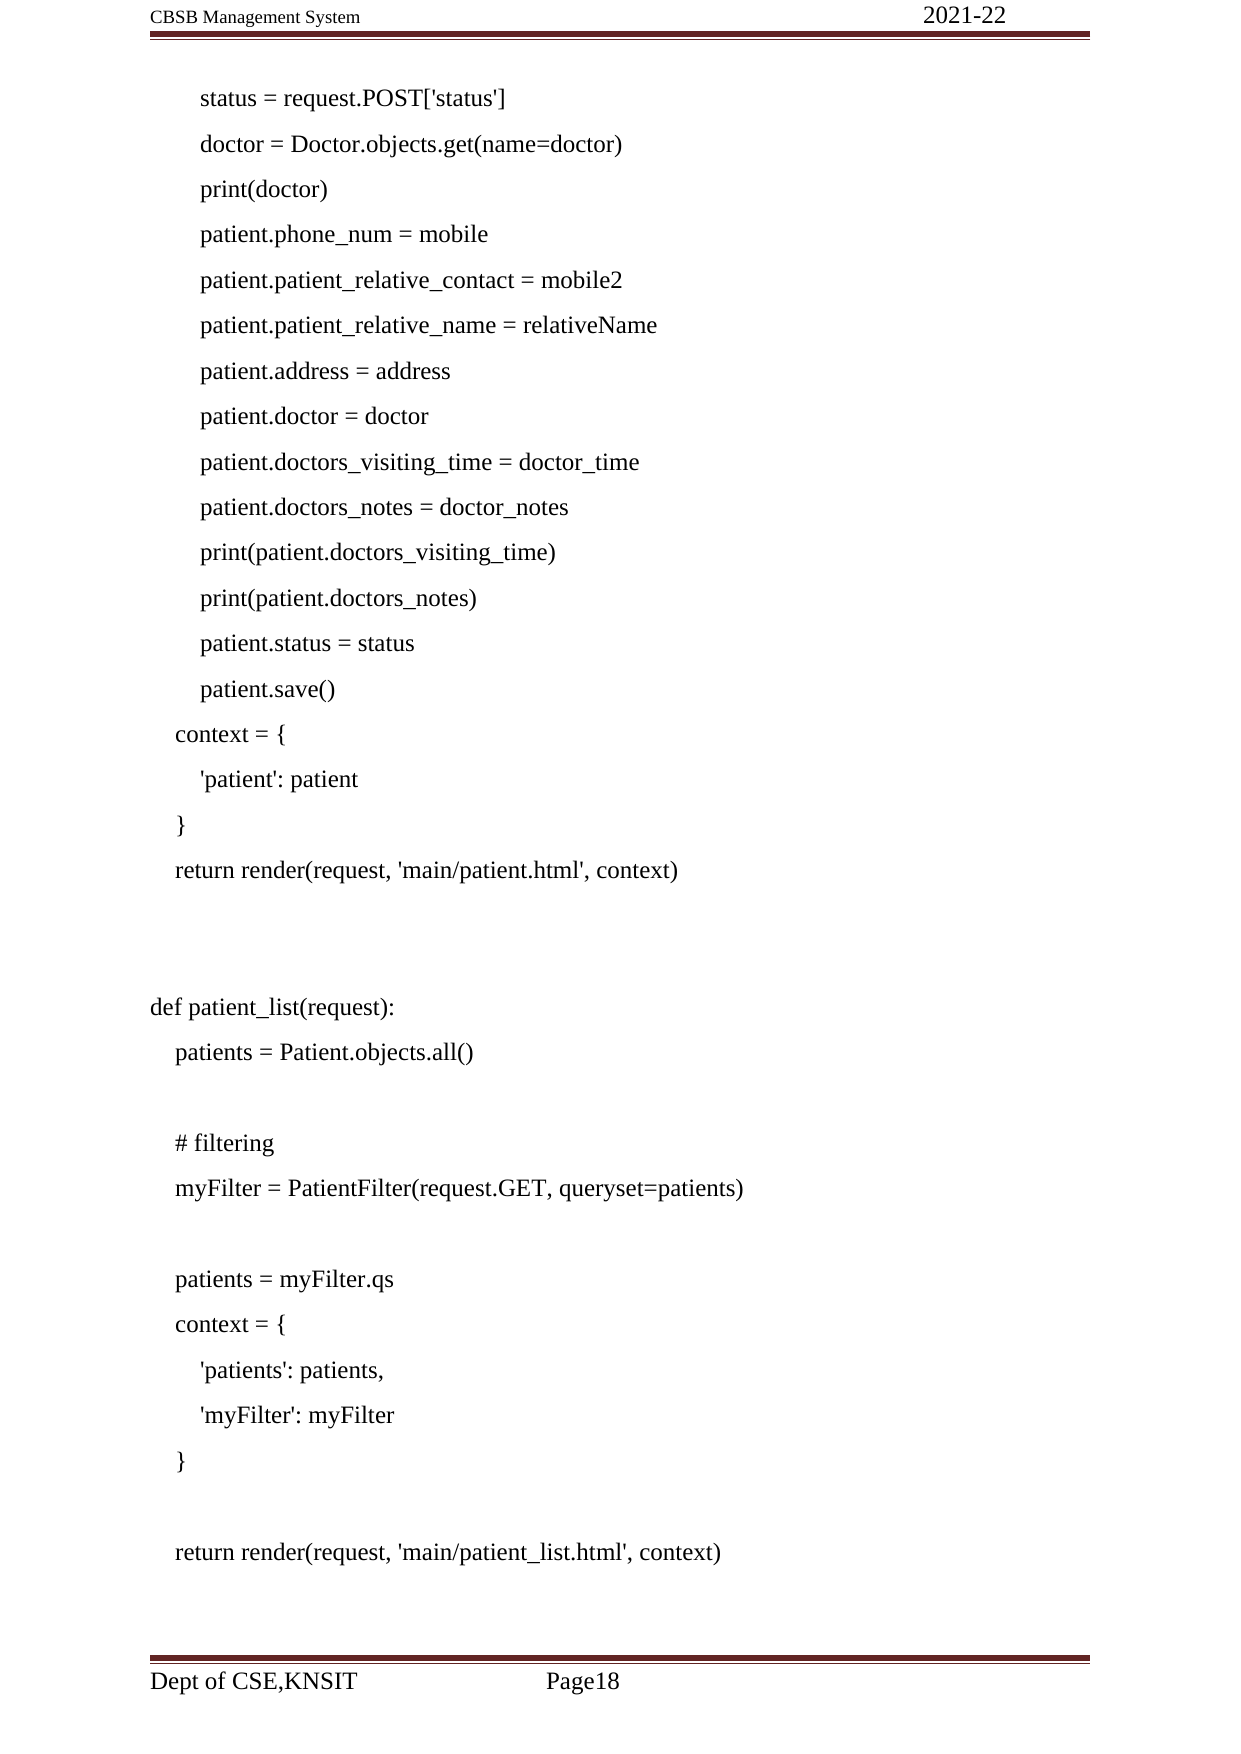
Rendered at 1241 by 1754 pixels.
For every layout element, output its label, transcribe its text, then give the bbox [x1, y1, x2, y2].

text patient.patient_relative_contact = mobile2 [150, 265, 1090, 294]
text patient.patient_relative_name = relativeName [150, 310, 1090, 339]
text doctor = Doctor.objects.get(name=doctor) [150, 129, 1090, 157]
text print(patient.doctors_visiting_time) [150, 537, 1090, 566]
text patient.address = address [150, 356, 1090, 384]
text status = request.POST['status'] [150, 83, 1090, 112]
text patient.doctors_notes = doctor_notes [150, 492, 1090, 521]
text } [150, 1446, 1090, 1474]
text 'patient': patient [150, 764, 1090, 793]
text } [150, 810, 1090, 839]
text patient.phone_num = mobile [150, 219, 1090, 248]
text patient.doctors_visiting_time = doctor_time [150, 447, 1090, 475]
text # filtering [150, 1128, 1090, 1157]
text patients = myFilter.qs [150, 1264, 1090, 1293]
text context = { [150, 1309, 1090, 1338]
text print(patient.doctors_notes) [150, 583, 1090, 612]
text myFilter = PatientFilter(request.GET, queryset=patients) [150, 1173, 1090, 1202]
text patient.doctor = doctor [150, 401, 1090, 430]
text context = { [150, 719, 1090, 748]
text print(doctor) [150, 174, 1090, 203]
text def patient_list(request): [150, 992, 1090, 1020]
text 'myFilter': myFilter [150, 1400, 1090, 1429]
text patient.status = status [150, 628, 1090, 657]
text 'patients': patients, [150, 1355, 1090, 1384]
text patient.save() [150, 674, 1090, 702]
text return render(request, 'main/patient_list.html', context) [150, 1537, 1090, 1565]
text patients = Patient.objects.all() [150, 1037, 1090, 1066]
text return render(request, 'main/patient.html', context) [150, 855, 1090, 884]
